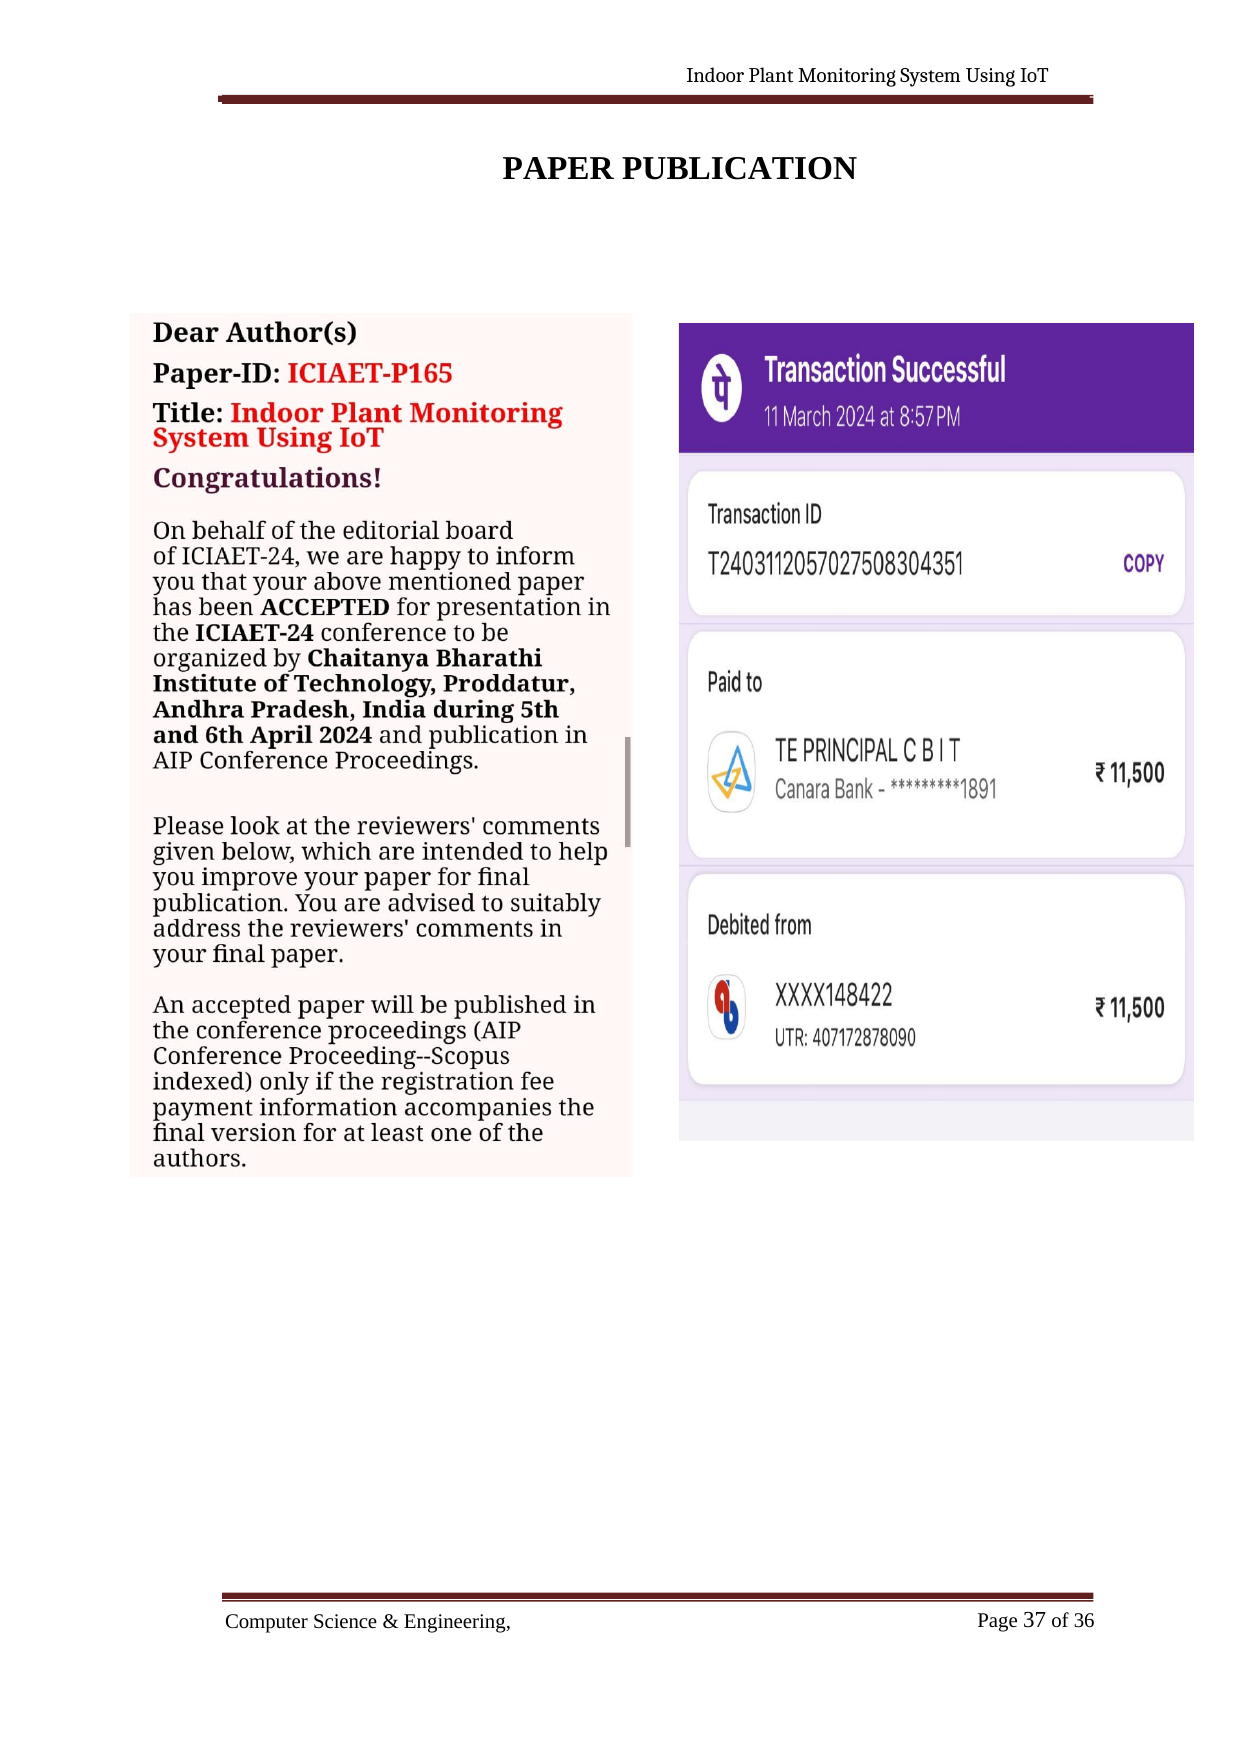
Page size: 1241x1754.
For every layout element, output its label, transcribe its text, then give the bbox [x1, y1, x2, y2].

picture [678, 323, 1194, 1141]
picture [130, 313, 633, 1177]
subtitle PAPER PUBLICATION [394, 148, 966, 186]
